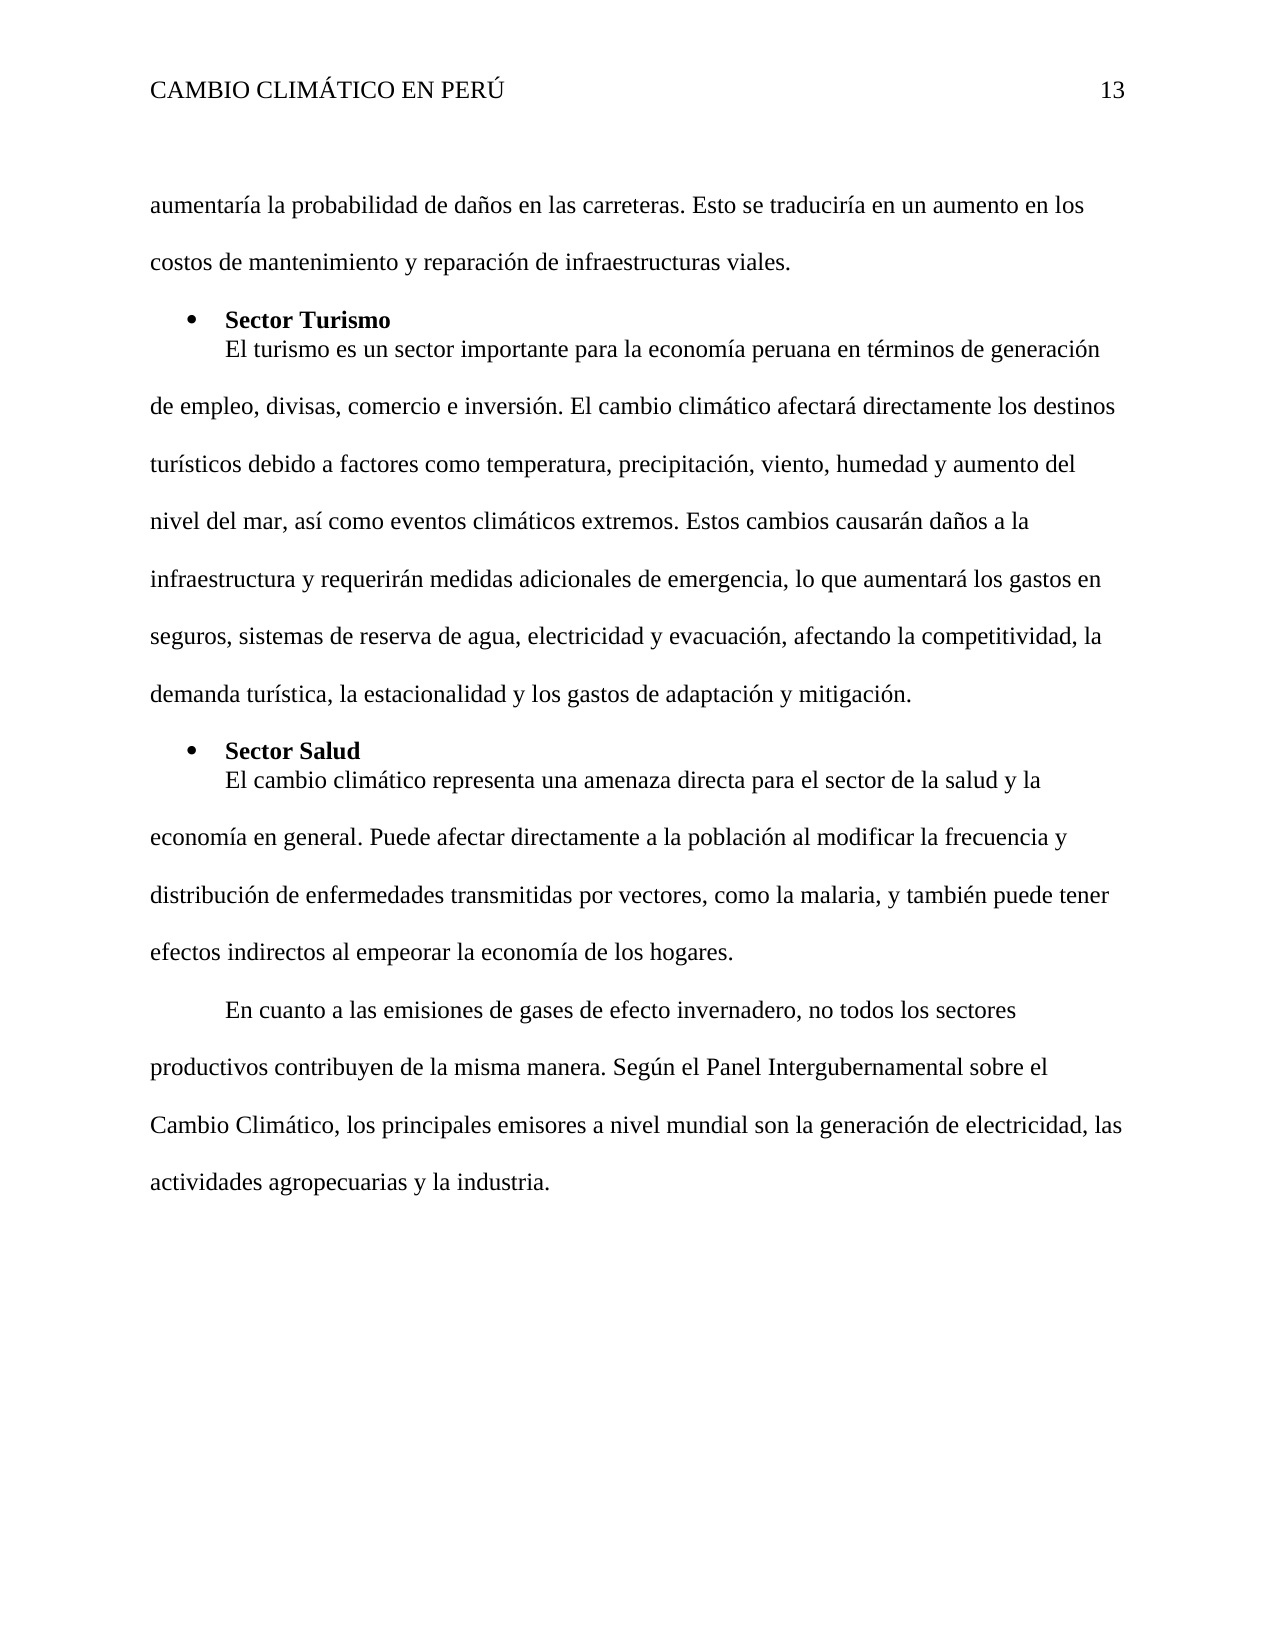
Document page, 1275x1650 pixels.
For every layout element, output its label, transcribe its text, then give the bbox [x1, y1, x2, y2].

text El cambio climático representa una amenaza directa para el sector de la salud y la economía en general. Puede afectar directamente a la población al modificar la frecuencia y distribución de enfermedades transmitidas por vectores, como la malaria, y también puede tener efectos indirectos al empeorar la economía de los hogares. [150, 765, 1125, 966]
text El turismo es un sector importante para la economía peruana en términos de generación de empleo, divisas, comercio e inversión. El cambio climático afectará directamente los destinos turísticos debido a factores como temperatura, precipitación, viento, humedad y aumento del nivel del mar, así como eventos climáticos extremos. Estos cambios causarán daños a la infraestructura y requerirán medidas adicionales de emergencia, lo que aumentará los gastos en seguros, sistemas de reserva de agua, electricidad y evacuación, afectando la competitividad, la demanda turística, la estacionalidad y los gastos de adaptación y mitigación. [150, 334, 1125, 707]
list Sector Turismo [187, 305, 1125, 334]
text En cuanto a las emisiones de gases de efecto invernadero, no todos los sectores productivos contribuyen de la misma manera. Según el Panel Intergubernamental sobre el Cambio Climático, los principales emisores a nivel mundial son la generación de electricidad, las actividades agropecuarias y la industria. [150, 995, 1125, 1196]
list Sector Salud [187, 736, 1125, 765]
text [150, 190, 1125, 276]
